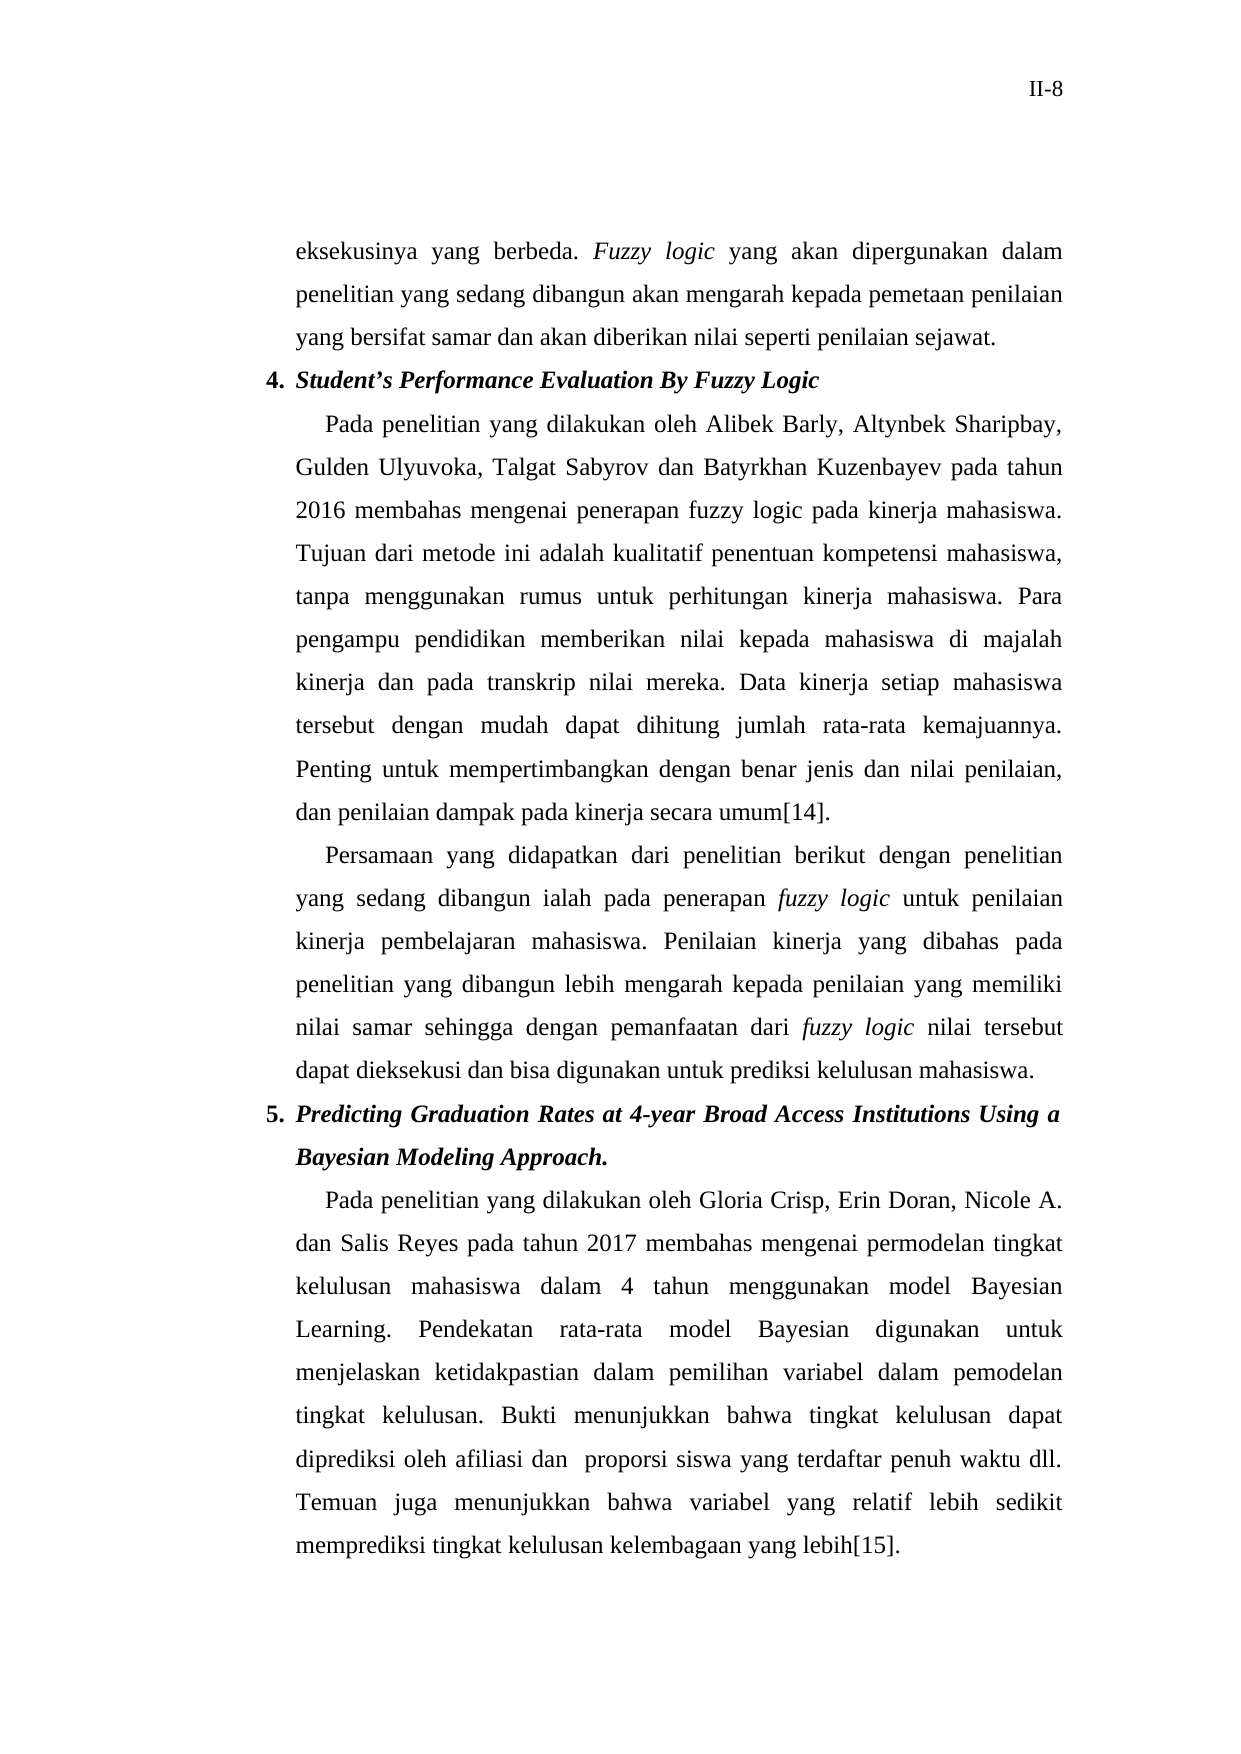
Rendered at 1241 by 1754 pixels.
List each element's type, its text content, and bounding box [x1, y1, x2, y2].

list Pada penelitian yang dilakukan oleh Alibek Barly, Altynbek Sharipbay, Gulden Ulyuvoka, Talgat Sabyrov dan Batyrkhan Kuzenbayev pada tahun 2016 membahas mengenai penerapan fuzzy logic pada kinerja mahasiswa. Tujuan dari metode ini adalah kualitatif penentuan kompetensi mahasiswa, tanpa menggunakan rumus untuk perhitungan kinerja mahasiswa. Para pengampu pendidikan memberikan nilai kepada mahasiswa di majalah kinerja dan pada transkrip nilai mereka. Data kinerja setiap mahasiswa tersebut dengan mudah dapat dihitung jumlah rata-rata kemajuannya. Penting untuk mempertimbangkan dengan benar jenis dan nilai penilaian, dan penilaian dampak pada kinerja secara umum[14]. [295, 409, 1063, 826]
list Persamaan yang didapatkan dari penelitian berikut dengan penelitian yang sedang dibangun ialah pada penerapan fuzzy logic untuk penilaian kinerja pembelajaran mahasiswa. Penilaian kinerja yang dibahas pada penelitian yang dibangun lebih mengarah kepada penilaian yang memiliki nilai samar sehingga dengan pemanfaatan dari fuzzy logic nilai tersebut dapat dieksekusi dan bisa digunakan untuk prediksi kelulusan mahasiswa. [295, 840, 1063, 1084]
list Predicting Graduation Rates at 4-year Broad Access Institutions Using a Bayesian Modeling Approach. [266, 1099, 1063, 1171]
list Student’s Performance Evaluation By Fuzzy Logic [266, 366, 1063, 394]
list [295, 236, 1063, 351]
list Pada penelitian yang dilakukan oleh Gloria Crisp, Erin Doran, Nicole A. dan Salis Reyes pada tahun 2017 membahas mengenai permodelan tingkat kelulusan mahasiswa dalam 4 tahun menggunakan model Bayesian Learning. Pendekatan rata-rata model Bayesian digunakan untuk menjelaskan ketidakpastian dalam pemilihan variabel dalam pemodelan tingkat kelulusan. Bukti menunjukkan bahwa tingkat kelulusan dapat diprediksi oleh afiliasi dan proporsi siswa yang terdaftar penuh waktu dll. Temuan juga menunjukkan bahwa variabel yang relatif lebih sedikit memprediksi tingkat kelulusan kelembagaan yang lebih[15]. [295, 1185, 1063, 1559]
